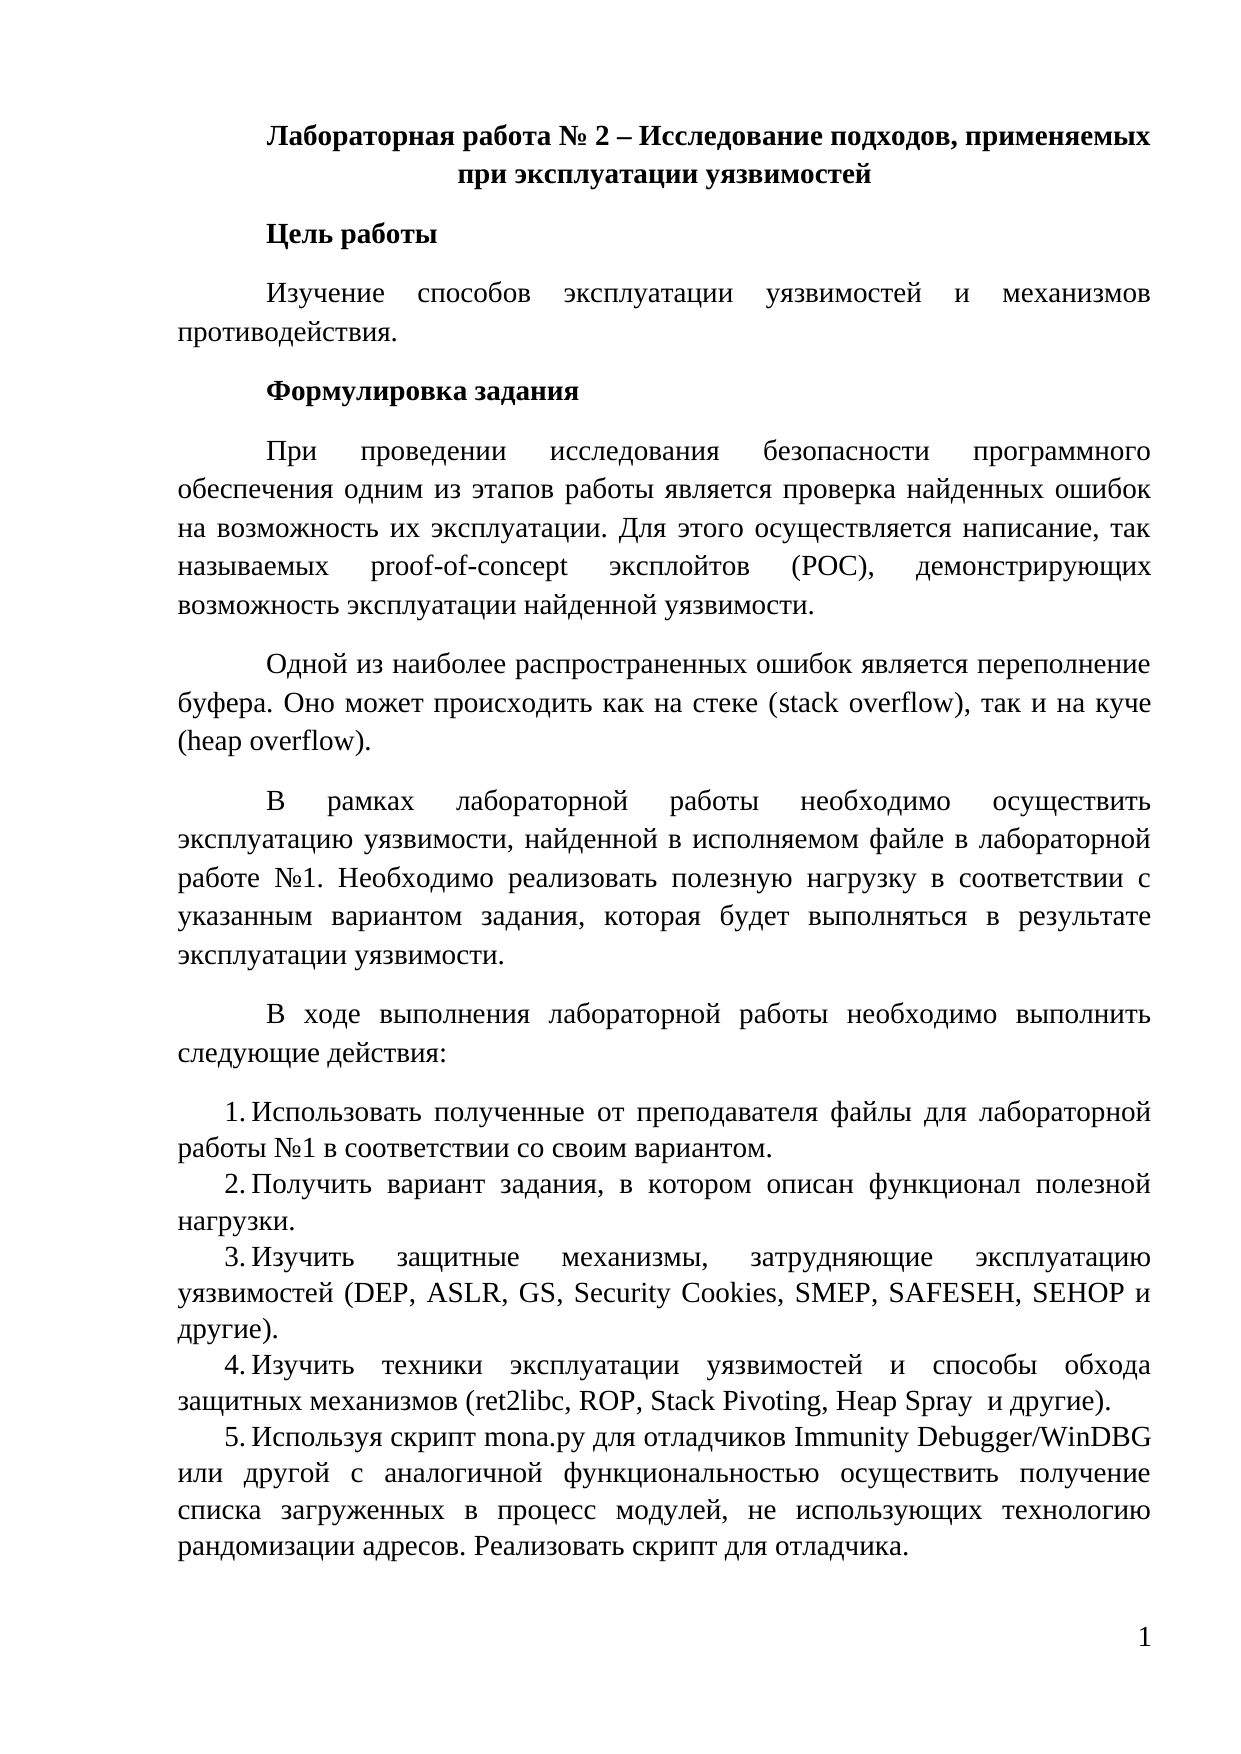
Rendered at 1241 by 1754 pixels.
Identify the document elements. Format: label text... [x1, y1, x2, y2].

list Изучить защитные механизмы, затрудняющие эксплуатацию уязвимостей (DEP, ASLR, GS, Security Cookies, SMEP, SAFESEH, SEHOP и другие). [177, 1239, 1152, 1344]
list Используя скрипт mona.py для отладчиков Immunity Debugger/WinDBG или другой с аналогичной функциональностью осуществить получение списка загруженных в процесс модулей, не использующих технологию рандомизации адресов. Реализовать скрипт для отладчика. [177, 1419, 1152, 1561]
text Формулировка задания [177, 373, 1152, 407]
list Использовать полученные от преподавателя файлы для лабораторной работы №1 в соответствии со своим вариантом. [177, 1094, 1152, 1164]
text Лабораторная работа № 2 – Исследование подходов, применяемых при эксплуатации уязвимостей [177, 118, 1152, 190]
text Одной из наиболее распространенных ошибок является переполнение буфера. Оно может происходить как на стеке (stack overflow), так и на куче (heap overflow). [177, 646, 1152, 757]
list Получить вариант задания, в котором описан функционал полезной нагрузки. [177, 1166, 1152, 1236]
text В ходе выполнения лабораторной работы необходимо выполнить следующие действия: [177, 996, 1152, 1068]
list Изучить техники эксплуатации уязвимостей и способы обхода защитных механизмов (ret2libc, ROP, Stack Pivoting, Heap Spray и другие). [177, 1347, 1152, 1417]
text Цель работы [177, 216, 1152, 249]
text Изучение способов эксплуатации уязвимостей и механизмов противодействия. [177, 275, 1152, 347]
text В рамках лабораторной работы необходимо осуществить эксплуатацию уязвимости, найденной в исполняемом файле в лабораторной работе №1. Необходимо реализовать полезную нагрузку в соответствии с указанным вариантом задания, которая будет выполняться в результате эксплуатации уязвимости. [177, 783, 1152, 970]
text При проведении исследования безопасности программного обеспечения одним из этапов работы является проверка найденных ошибок на возможность их эксплуатации. Для этого осуществляется написание, так называемых proof-of-concept эксплойтов (POC), демонстрирующих возможность эксплуатации найденной уязвимости. [177, 433, 1152, 620]
